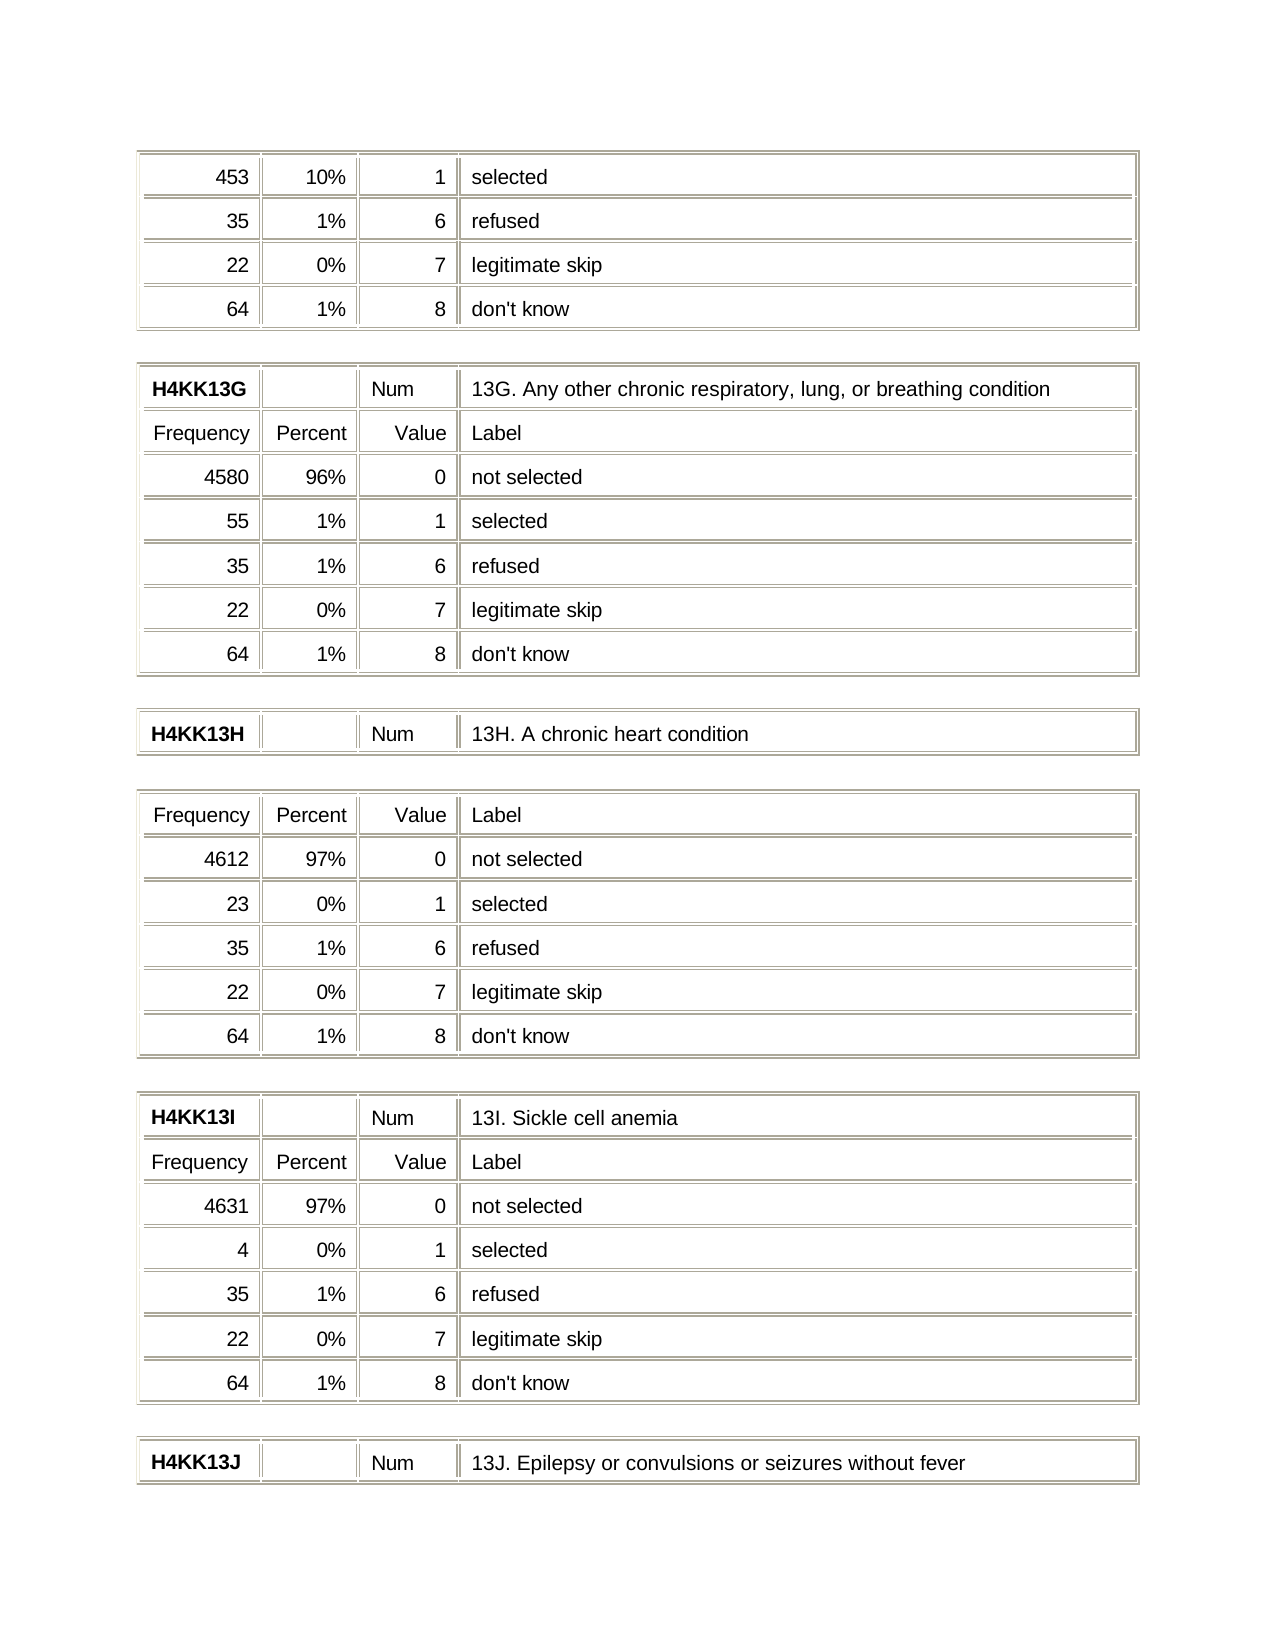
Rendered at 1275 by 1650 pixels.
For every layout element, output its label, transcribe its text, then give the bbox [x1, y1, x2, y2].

table_cell 22 [138, 584, 261, 628]
table_cell not selected [458, 833, 1137, 877]
table_header H4KK13I [138, 1093, 261, 1135]
table_cell refused [458, 539, 1137, 583]
table_cell refused [458, 1268, 1137, 1312]
table_header Num [358, 366, 458, 407]
table_cell Label [458, 407, 1137, 451]
table_cell Percent [263, 411, 356, 451]
table_cell 35 [138, 921, 261, 966]
table_cell don't know [458, 628, 1137, 672]
table_cell selected [458, 152, 1137, 194]
table_cell 97% [263, 838, 356, 877]
table_cell 8 [358, 1360, 458, 1400]
table_cell 8 [358, 287, 458, 327]
table_cell don't know [458, 283, 1137, 327]
table_header [261, 1437, 358, 1480]
table_cell 7 [360, 243, 456, 282]
table_cell 64 [138, 1010, 261, 1054]
table_cell 23 [138, 877, 261, 921]
table_cell selected [458, 1224, 1137, 1268]
table_cell 7 [360, 1317, 456, 1356]
table_cell 35 [138, 539, 261, 583]
table_cell 64 [138, 628, 261, 672]
table_cell 22 [138, 1312, 261, 1356]
table_header Num [358, 1440, 458, 1480]
table_cell 453 [138, 152, 261, 194]
table_cell 1% [261, 1356, 358, 1400]
table_cell Frequency [138, 1135, 261, 1179]
table_cell 64 [138, 283, 261, 327]
table_cell 0% [263, 882, 356, 921]
table_cell 6 [360, 1272, 456, 1312]
table_header Frequency [138, 791, 261, 833]
table_cell 64 [138, 1356, 261, 1400]
table_cell 22 [138, 966, 261, 1010]
table_cell 22 [138, 238, 261, 282]
table_cell 1% [261, 283, 358, 327]
table_cell 8 [358, 1014, 458, 1054]
table_header H4KK13J [138, 1437, 261, 1480]
table_header 13H. A chronic heart condition [458, 709, 1137, 751]
table_cell don't know [458, 1010, 1137, 1054]
table_cell 1% [263, 1272, 356, 1312]
table_header [261, 1093, 358, 1135]
table_cell 1% [263, 926, 356, 966]
table_cell 1% [261, 1010, 358, 1054]
table_cell 8 [358, 632, 458, 672]
table_cell not selected [458, 1179, 1137, 1224]
table_cell 1 [358, 154, 458, 194]
table_cell 0% [263, 588, 356, 628]
table_cell 0 [360, 1184, 456, 1224]
table_cell 1% [263, 544, 356, 583]
table_cell 4631 [138, 1179, 261, 1224]
table_cell Value [360, 411, 456, 451]
table_header Num [358, 1095, 458, 1135]
table_cell Label [458, 1135, 1137, 1179]
table_cell refused [458, 194, 1137, 238]
table_header Label [458, 791, 1137, 833]
table_cell 6 [360, 544, 456, 583]
table_cell 0 [360, 838, 456, 877]
table_cell 97% [263, 1184, 356, 1224]
table_cell 1 [360, 500, 456, 539]
table_cell Percent [263, 1140, 356, 1179]
table_cell 7 [360, 588, 456, 628]
table_cell 1% [261, 628, 358, 672]
table_cell selected [458, 877, 1137, 921]
table_cell selected [458, 495, 1137, 539]
table_cell 1% [263, 500, 356, 539]
table_cell 0 [360, 455, 456, 495]
table_cell 0% [263, 1228, 356, 1268]
table_cell 55 [138, 495, 261, 539]
table_cell 96% [263, 455, 356, 495]
table_cell 10% [261, 152, 358, 194]
table_cell 4580 [138, 451, 261, 495]
table_cell 7 [360, 970, 456, 1010]
table_cell 0% [263, 970, 356, 1010]
table_cell 6 [360, 926, 456, 966]
table_header 13I. Sickle cell anemia [458, 1093, 1137, 1135]
table_cell 4 [138, 1224, 261, 1268]
table_header H4KK13H [138, 709, 261, 751]
table_cell 0% [263, 243, 356, 282]
table_cell don't know [458, 1356, 1137, 1400]
table_cell not selected [458, 451, 1137, 495]
table_cell 1 [360, 1228, 456, 1268]
table_cell 1 [360, 882, 456, 921]
table_cell legitimate skip [458, 584, 1137, 628]
table_header [261, 364, 358, 407]
table_header [261, 709, 358, 751]
table_header 13J. Epilepsy or convulsions or seizures without fever [458, 1437, 1137, 1480]
table_cell 35 [138, 194, 261, 238]
table_cell Value [360, 1140, 456, 1179]
table_header Num [358, 712, 458, 751]
table_cell legitimate skip [458, 966, 1137, 1010]
table_cell refused [458, 921, 1137, 966]
table_cell 0% [263, 1317, 356, 1356]
table_cell Frequency [138, 407, 261, 451]
table_header 13G. Any other chronic respiratory, lung, or breathing condition [458, 364, 1137, 407]
table_cell legitimate skip [458, 1312, 1137, 1356]
table_cell 6 [360, 199, 456, 238]
table_cell legitimate skip [458, 238, 1137, 282]
table_header H4KK13G [138, 364, 261, 407]
table_cell 1% [263, 199, 356, 238]
table_cell 4612 [138, 833, 261, 877]
table_header Value [358, 794, 458, 833]
table_cell 35 [138, 1268, 261, 1312]
table_header Percent [261, 791, 358, 833]
